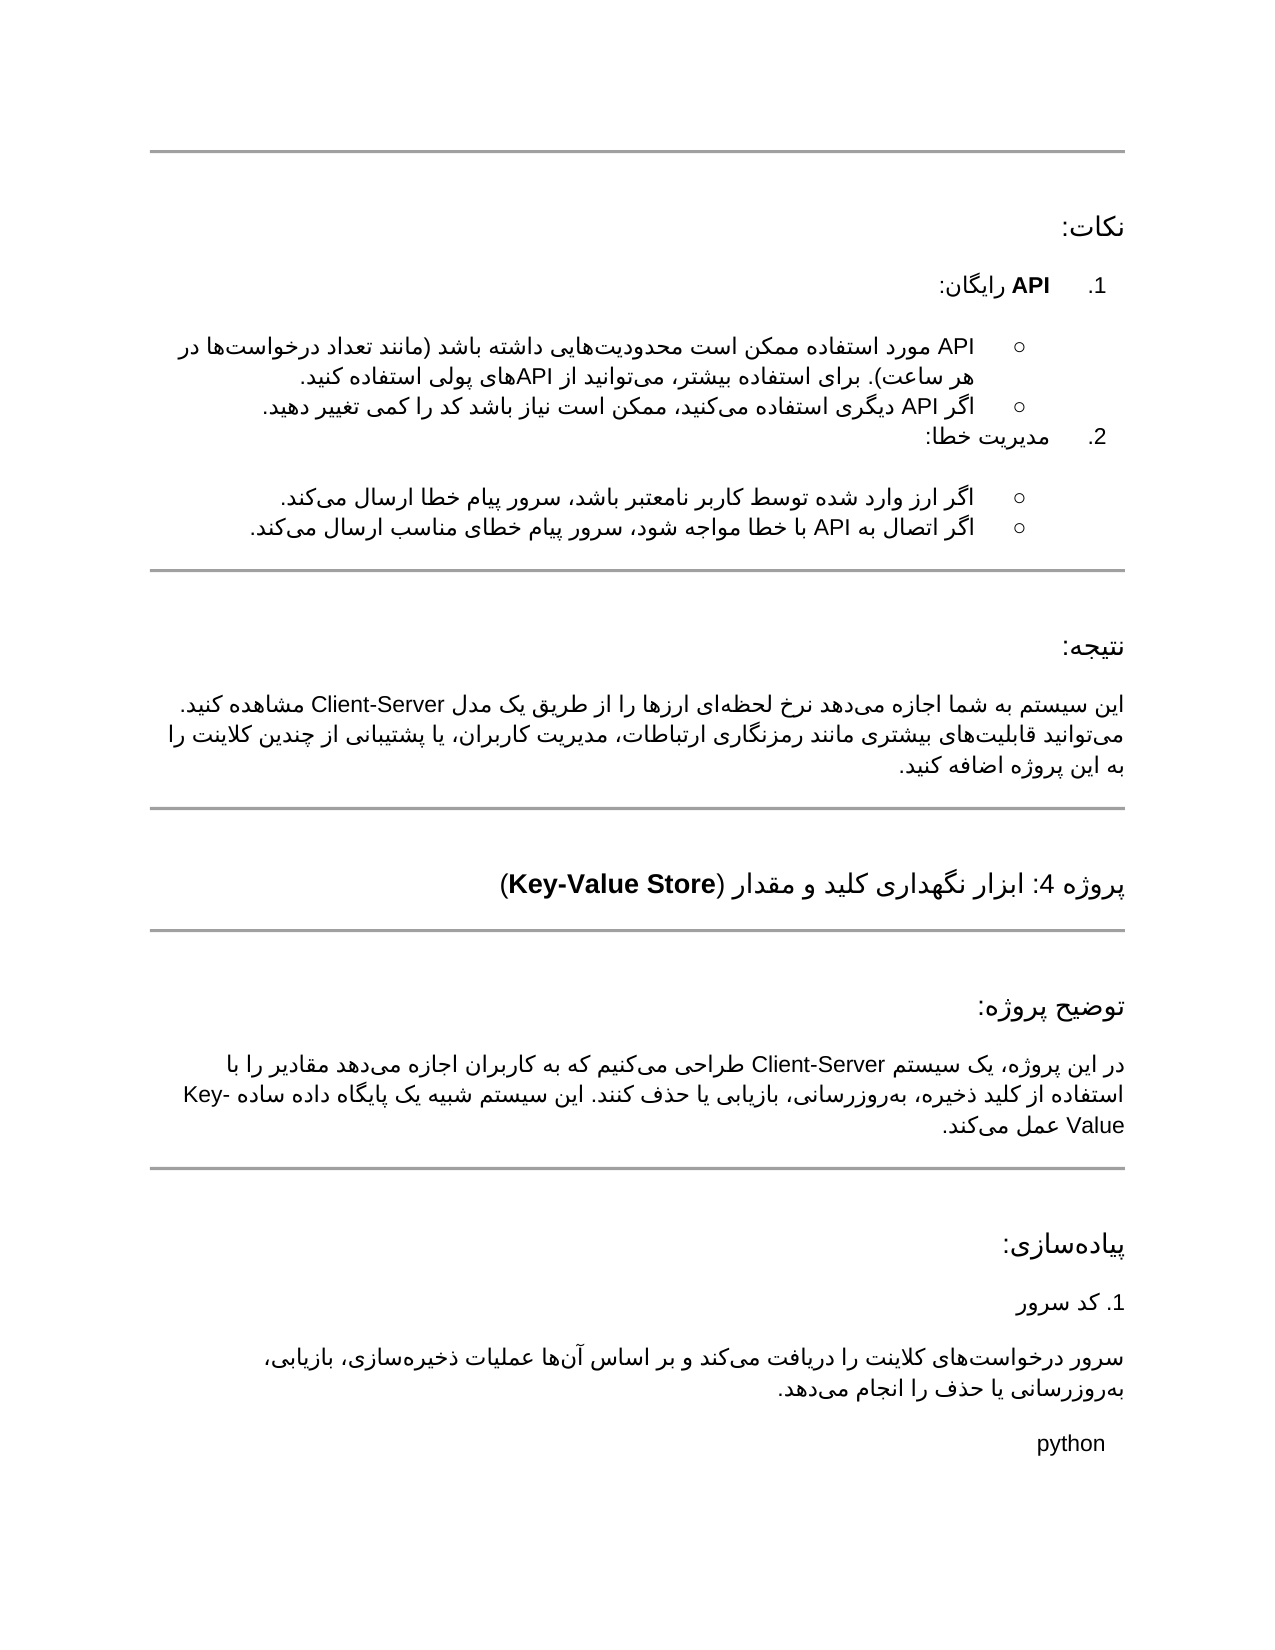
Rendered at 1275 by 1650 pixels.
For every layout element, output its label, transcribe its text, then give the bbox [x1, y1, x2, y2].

text این سیستم به شما اجازه می‌دهد نرخ لحظه‌ای ارزها را از طریق یک مدل Client-Server مشاهده کنید. می‌توانید قابلیت‌های بیشتری مانند رمزنگاری ارتباطات، مدیریت کاربران، یا پشتیبانی از چندین کلاینت را به این پروژه اضافه کنید. [150, 691, 1125, 778]
subtitle 1. کد سرور [150, 1289, 1125, 1315]
subtitle پروژه 4: ابزار نگهداری کلید و مقدار (Key-Value Store) [150, 868, 1125, 899]
text در این پروژه، یک سیستم Client-Server طراحی می‌کنیم که به کاربران اجازه می‌دهد مقادیر را با استفاده از کلید ذخیره، به‌روزرسانی، بازیابی یا حذف کنند. این سیستم شبیه یک پایگاه داده ساده Key-Value عمل می‌کند. [150, 1051, 1125, 1138]
list اگر ارز وارد شده توسط کاربر نامعتبر باشد، سرور پیام خطا ارسال می‌کند. [150, 484, 1012, 510]
list اگر اتصال به API با خطا مواجه شود، سرور پیام خطای مناسب ارسال می‌کند. [150, 514, 1012, 540]
subtitle پیاده‌سازی: [150, 1228, 1125, 1259]
list مدیریت خطا: [150, 423, 1087, 480]
subtitle نکات: [150, 211, 1125, 242]
list اگر API دیگری استفاده می‌کنید، ممکن است نیاز باشد کد را کمی تغییر دهید. [150, 393, 1012, 419]
subtitle نتیجه: [150, 630, 1125, 662]
list API رایگان: [150, 272, 1087, 329]
list API مورد استفاده ممکن است محدودیت‌هایی داشته باشد (مانند تعداد درخواست‌ها در هر ساعت). برای استفاده بیشتر، می‌توانید از APIهای پولی استفاده کنید. [150, 333, 1012, 389]
text python [150, 1430, 1125, 1456]
text سرور درخواست‌های کلاینت را دریافت می‌کند و بر اساس آن‌ها عملیات ذخیره‌سازی، بازیابی، به‌روزرسانی یا حذف را انجام می‌دهد. [150, 1344, 1125, 1401]
subtitle توضیح پروژه: [150, 990, 1125, 1022]
